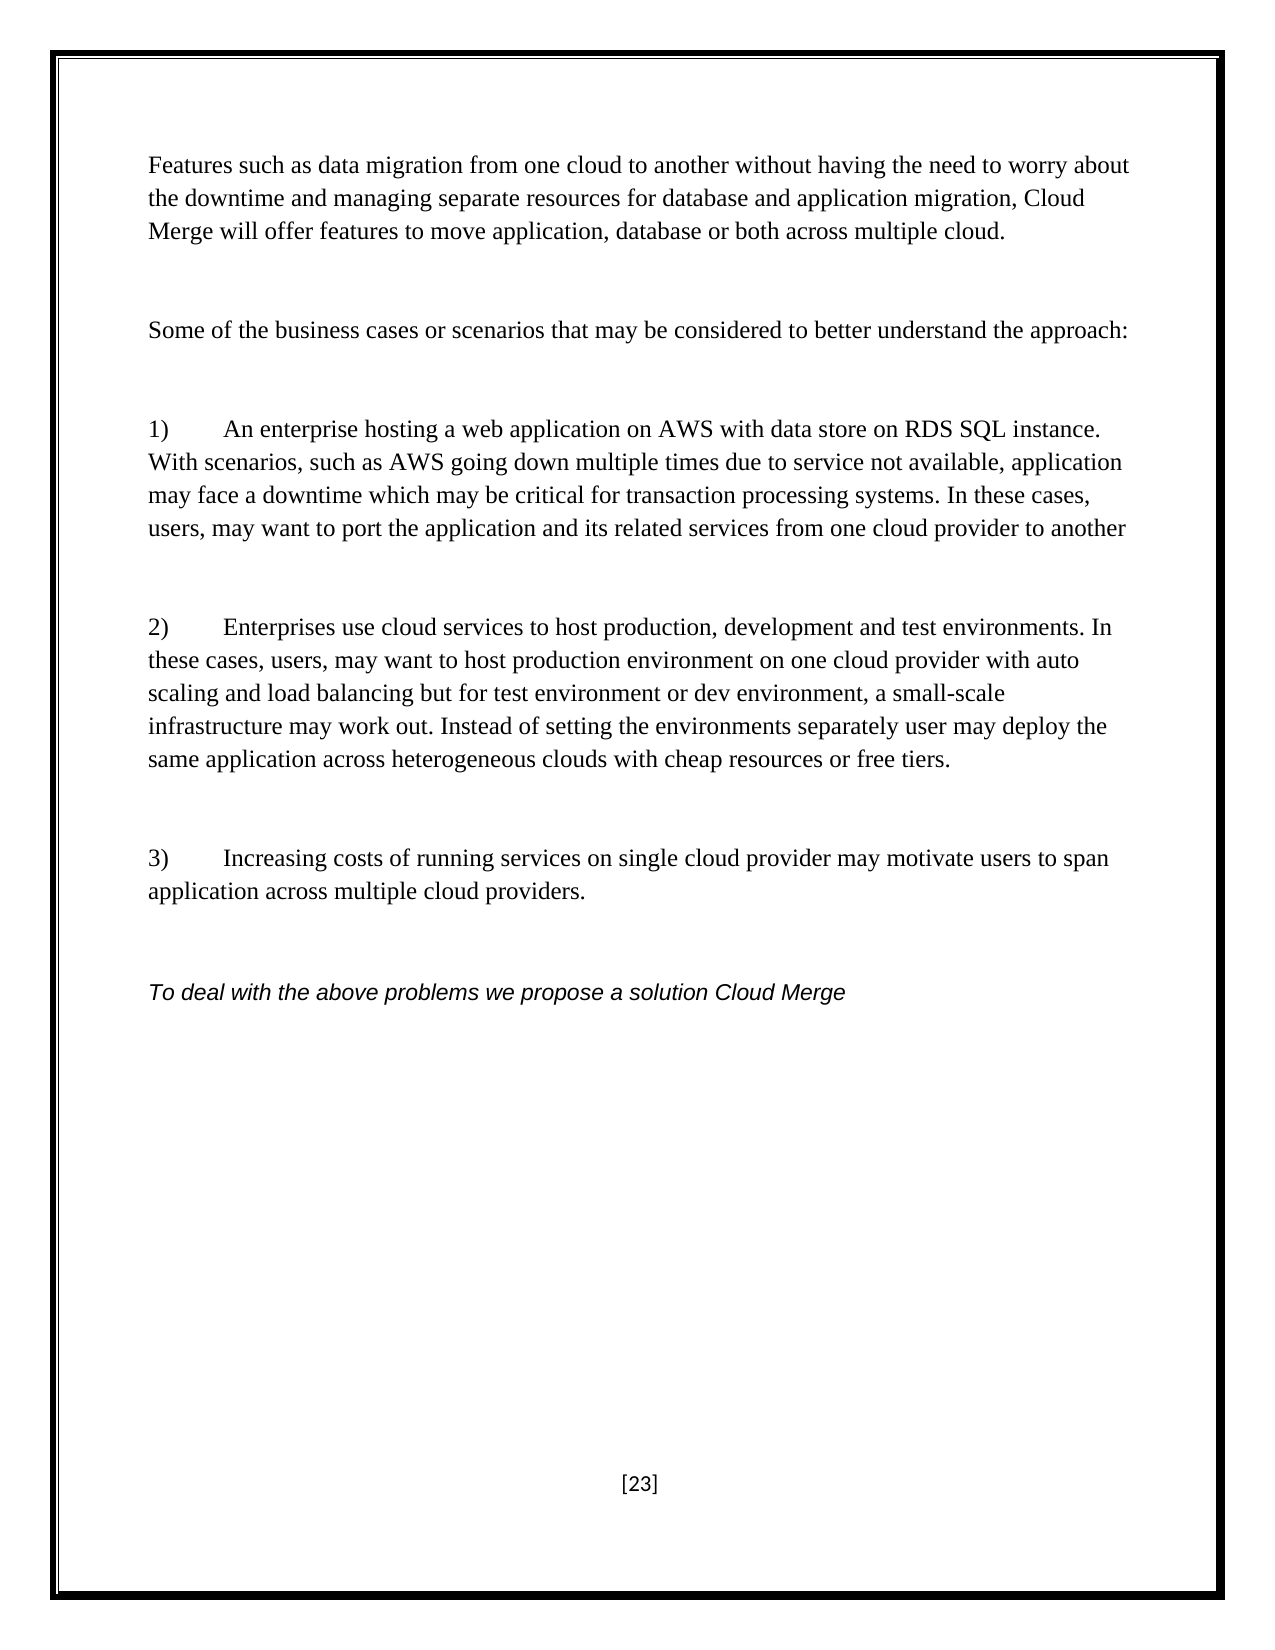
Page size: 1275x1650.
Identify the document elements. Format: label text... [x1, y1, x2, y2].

text To deal with the above problems we propose a solution Cloud Merge [148, 983, 1131, 1004]
text Features such as data migration from one cloud to another without having the need to worry about the downtime and managing separate resources for database and application migration, Cloud Merge will offer features to move application, database or both across multiple cloud. [148, 150, 1131, 245]
text Some of the business cases or scenarios that may be considered to better understand the approach: [148, 315, 1131, 344]
text 1) An enterprise hosting a web application on AWS with data store on RDS SQL instance. With scenarios, such as AWS going down multiple times due to service not available, application may face a downtime which may be critical for transaction processing systems. In these cases, users, may want to port the application and its related services from one cloud provider to another [148, 414, 1131, 542]
text 3) Increasing costs of running services on single cloud provider may motivate users to span application across multiple cloud providers. [148, 843, 1131, 905]
text 2) Enterprises use cloud services to host production, development and test environments. In these cases, users, may want to host production environment on one cloud provider with auto scaling and load balancing but for test environment or dev environment, a small-scale infrastructure may work out. Instead of setting the environments separately user may deploy the same application across heterogeneous clouds with cheap resources or free tiers. [148, 612, 1131, 773]
